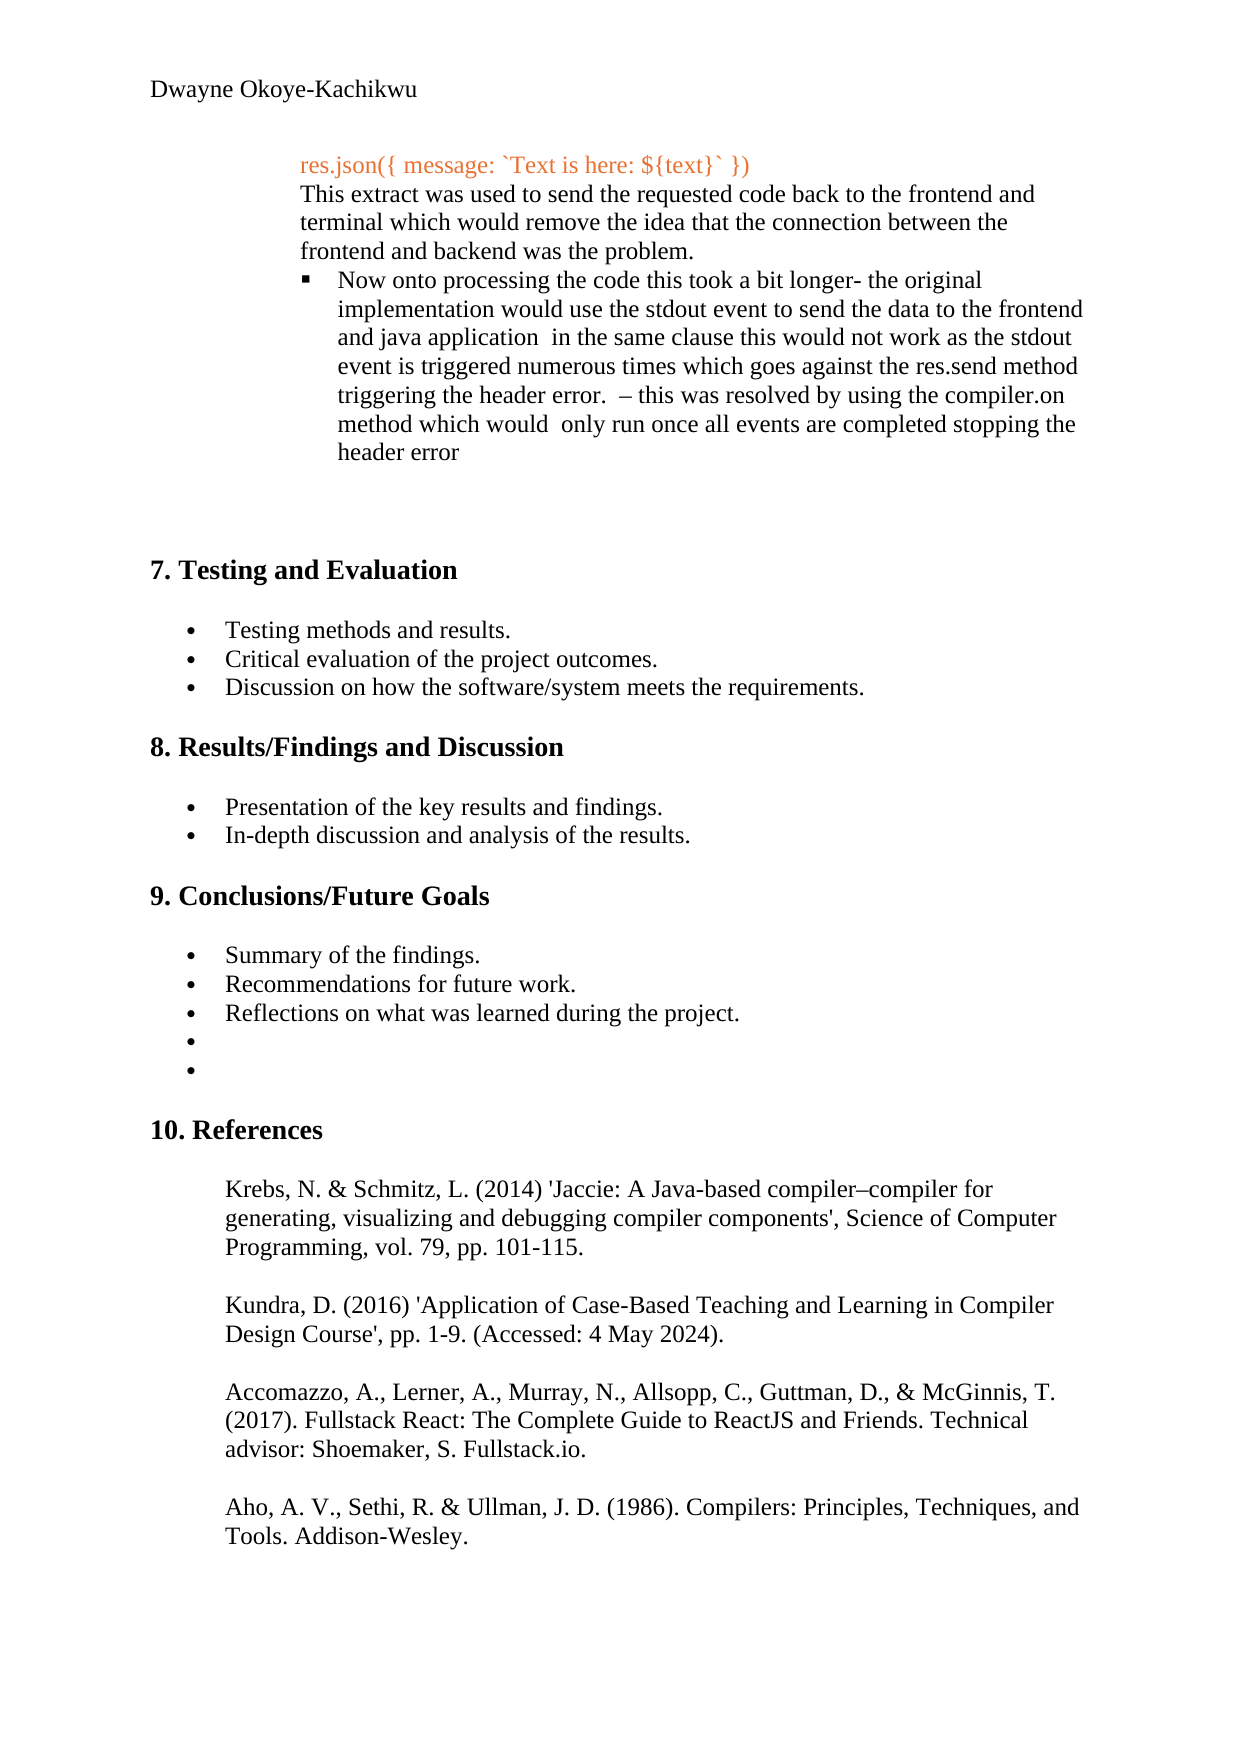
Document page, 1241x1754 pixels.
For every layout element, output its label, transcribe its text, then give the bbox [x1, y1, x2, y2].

text 7. Testing and Evaluation [150, 553, 1090, 586]
list Reflections on what was learned during the project. [187, 998, 1090, 1026]
list Presentation of the key results and findings. [187, 792, 1090, 821]
list Now onto processing the code this took a bit longer- the original implementation would use the stdout event to send the data to the frontend and java application in the same clause this would not work as the stdout event is triggered numerous times which goes against the res.send method triggering the header error. – this was resolved by using the compiler.on method which would only run once all events are completed stopping the header error [300, 265, 1090, 466]
text Krebs, N. & Schmitz, L. (2014) 'Jaccie: A Java-based compiler–compiler for generating, visualizing and debugging compiler components', Science of Computer Programming, vol. 79, pp. 101-115. [225, 1174, 1090, 1261]
list Testing methods and results. [187, 615, 1090, 644]
text Aho, A. V., Sethi, R. & Ullman, J. D. (1986). Compilers: Principles, Techniques, and Tools. Addison-Wesley. [225, 1492, 1090, 1549]
list In-depth discussion and analysis of the results. [187, 821, 1090, 849]
text Accomazzo, A., Lerner, A., Murray, N., Allsopp, C., Guttman, D., & McGinnis, T. (2017). Fullstack React: The Complete Guide to ReactJS and Friends. Technical advisor: Shoemaker, S. Fullstack.io. [225, 1377, 1090, 1463]
list Recommendations for future work. [187, 969, 1090, 998]
list Discussion on how the software/system meets the requirements. [187, 672, 1090, 701]
list This extract was used to send the requested code back to the frontend and terminal which would remove the idea that the connection between the frontend and backend was the problem. [300, 179, 1090, 265]
list Critical evaluation of the project outcomes. [187, 644, 1090, 672]
text 8. Results/Findings and Discussion [150, 730, 1090, 763]
text 10. References [150, 1113, 1090, 1145]
list res.json({ message: `Text is here: ${text}` }) [300, 150, 1090, 179]
text Kundra, D. (2016) 'Application of Case-Based Teaching and Learning in Compiler Design Course', pp. 1-9. (Accessed: 4 May 2024). [225, 1290, 1090, 1347]
text 9. Conclusions/Future Goals [150, 878, 1090, 911]
list Summary of the findings. [187, 940, 1090, 969]
